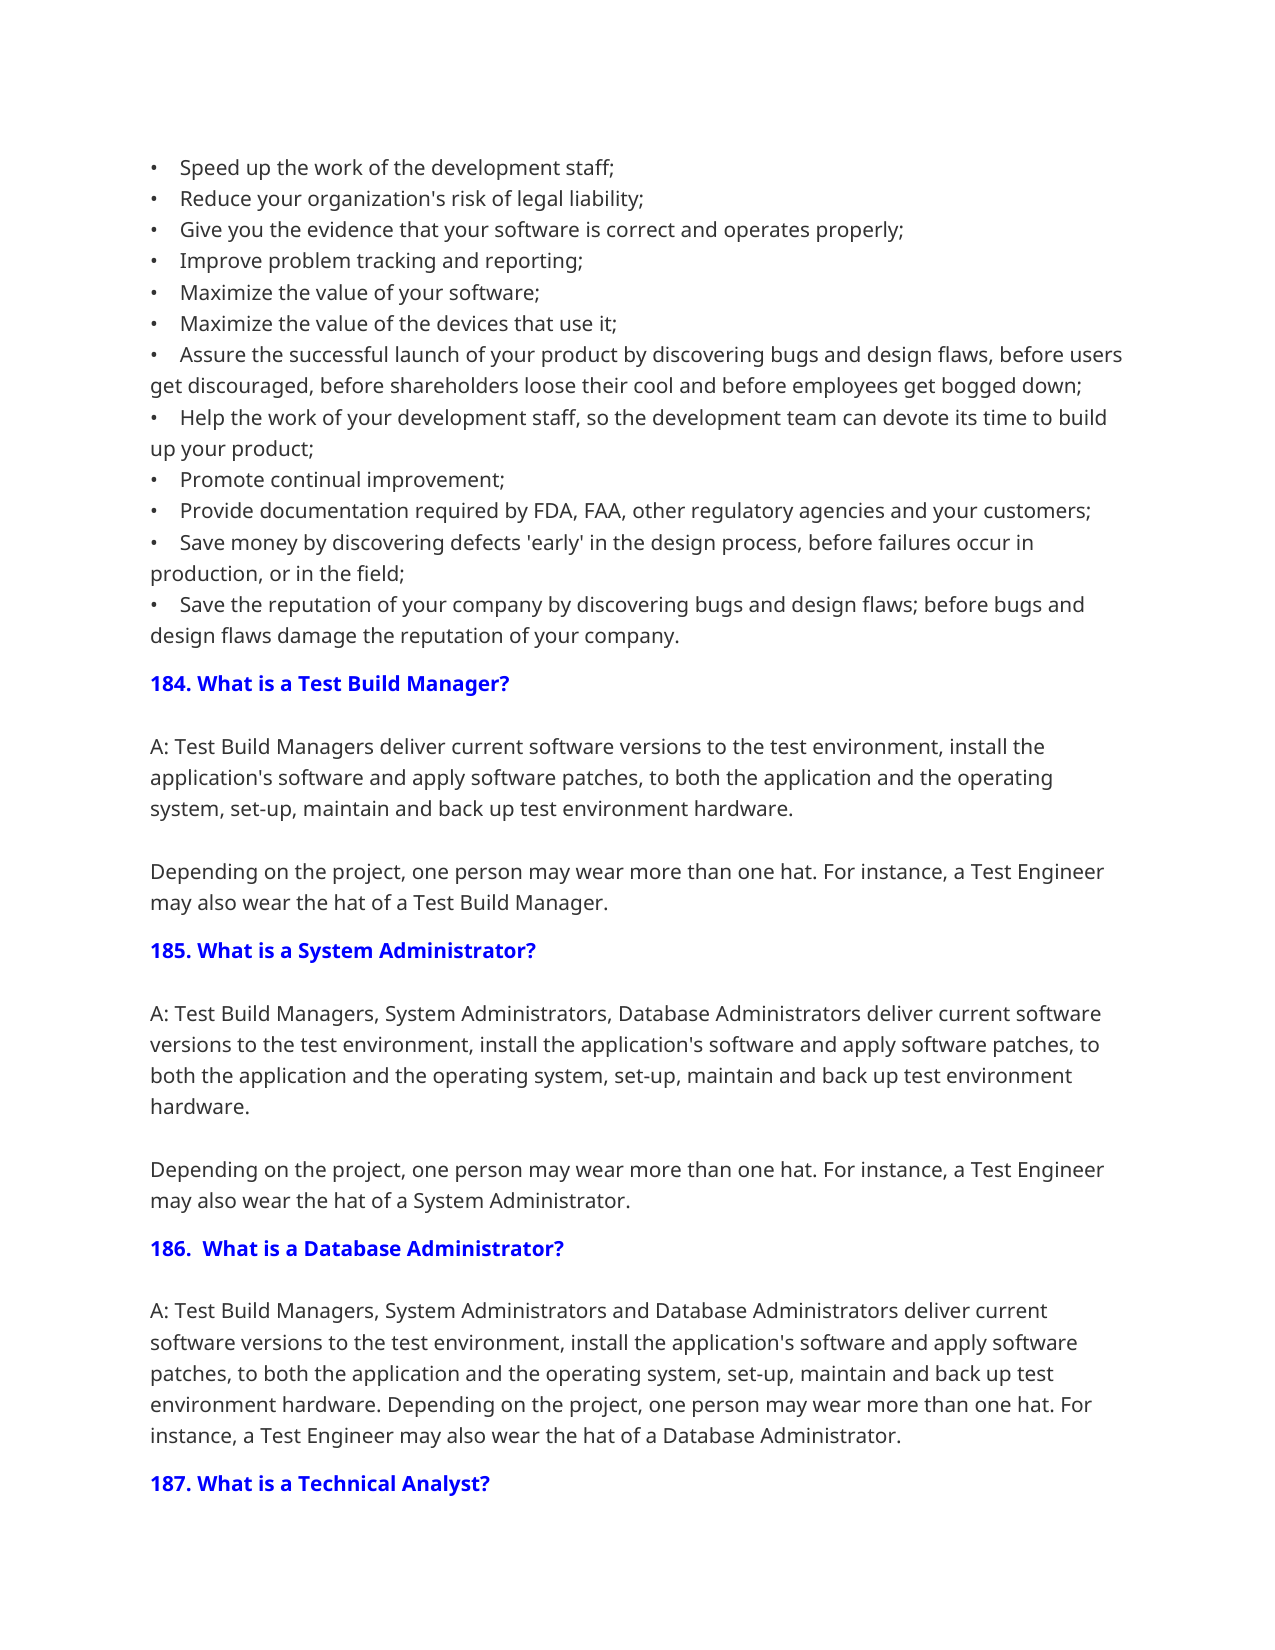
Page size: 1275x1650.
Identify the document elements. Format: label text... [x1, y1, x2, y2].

text A: Test Build Managers, System Administrators and Database Administrators deliver current software versions to the test environment, install the application's software and apply software patches, to both the application and the operating system, set-up, maintain and back up test environment hardware. Depending on the project, one person may wear more than one hat. For instance, a Test Engineer may also wear the hat of a Database Administrator. [150, 1262, 1125, 1450]
text 185. What is a System Administrator? [150, 933, 1125, 964]
text 184. What is a Test Build Manager? [150, 667, 1125, 698]
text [150, 150, 1125, 650]
text A: Test Build Managers, System Administrators, Database Administrators deliver current software versions to the test environment, install the application's software and apply software patches, to both the application and the operating system, set-up, maintain and back up test environment hardware. Depending on the project, one person may wear more than one hat. For instance, a Test Engineer may also wear the hat of a System Administrator. [150, 964, 1125, 1214]
text A: Test Build Managers deliver current software versions to the test environment, install the application's software and apply software patches, to both the application and the operating system, set-up, maintain and back up test environment hardware. Depending on the project, one person may wear more than one hat. For instance, a Test Engineer may also wear the hat of a Test Build Manager. [150, 698, 1125, 917]
text 187. What is a Technical Analyst? [150, 1467, 1125, 1498]
text 186. What is a Database Administrator? [150, 1231, 1125, 1262]
